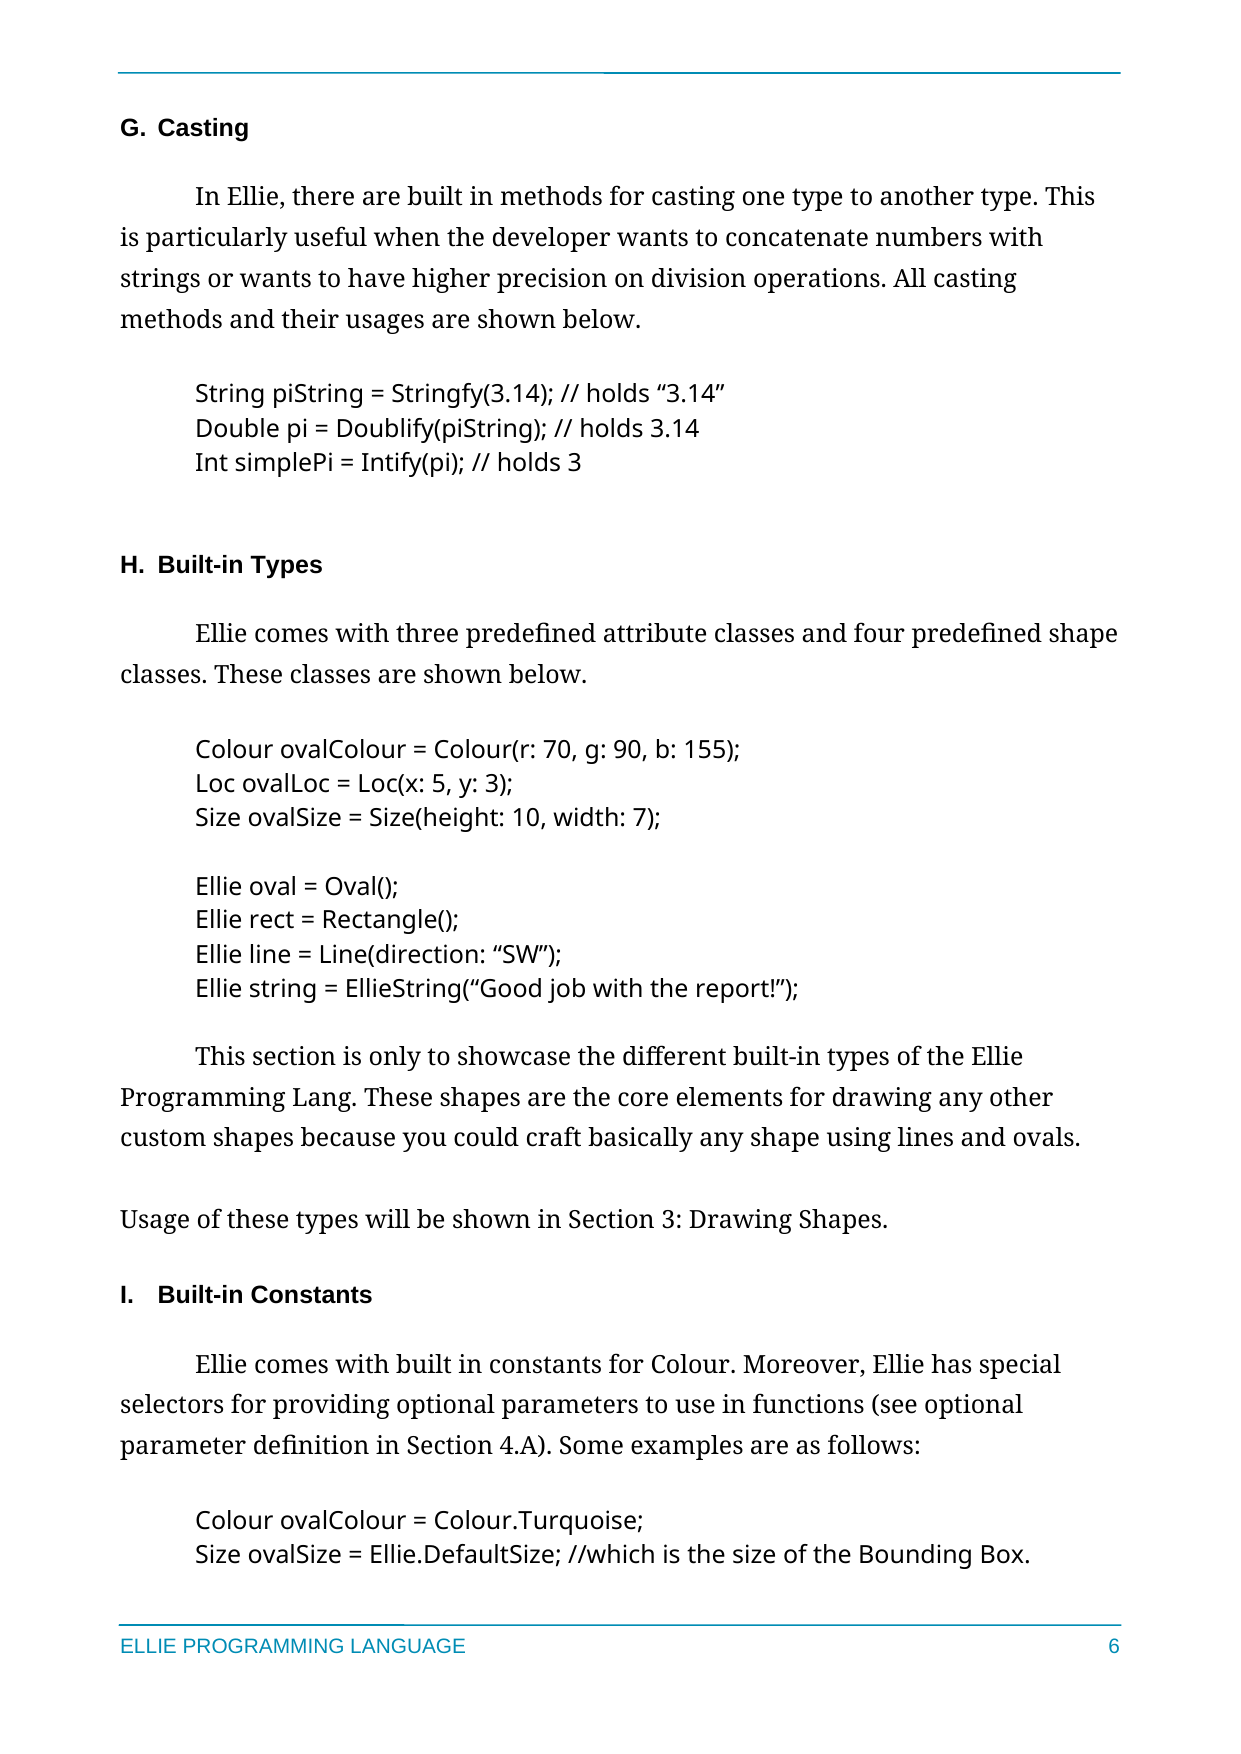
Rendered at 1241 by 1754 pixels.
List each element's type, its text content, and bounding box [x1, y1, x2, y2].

text Int simplePi = Intify(pi); // holds 3 [120, 444, 1120, 478]
subtitle Casting [120, 112, 1120, 141]
text Ellie line = Line(direction: “SW”); [120, 936, 1120, 970]
text Ellie oval = Oval(); [120, 868, 1120, 902]
subtitle Built-in Constants [120, 1280, 1120, 1309]
text In Ellie, there are built in methods for casting one type to another type. This is particularly useful when the developer wants to concatenate numbers with strings or wants to have higher precision on division operations. All casting methods and their usages are shown below. [120, 179, 1120, 335]
text Ellie comes with built in constants for Colour. Moreover, Ellie has special selectors for providing optional parameters to use in functions (see optional parameter definition in Section 4.A). Some examples are as follows: [120, 1346, 1120, 1462]
text Colour ovalColour = Colour(r: 70, g: 90, b: 155); [120, 732, 1120, 766]
text Colour ovalColour = Colour.Turquoise; [120, 1503, 1120, 1537]
text Double pi = Doublify(piString); // holds 3.14 [120, 410, 1120, 444]
text Size ovalSize = Size(height: 10, width: 7); [120, 800, 1120, 834]
text Usage of these types will be shown in Section 3: Drawing Shapes. [120, 1202, 1120, 1236]
text Loc ovalLoc = Loc(x: 5, y: 3); [120, 766, 1120, 800]
text Size ovalSize = Ellie.DefaultSize; //which is the size of the Bounding Box. [120, 1537, 1120, 1571]
text String piString = Stringfy(3.14); // holds “3.14” [120, 376, 1120, 410]
text Ellie string = EllieString(“Good job with the report!”); [120, 970, 1120, 1004]
text This section is only to showcase the different built-in types of the Ellie Programming Lang. These shapes are the core elements for drawing any other custom shapes because you could craft basically any shape using lines and ovals. [120, 1038, 1120, 1154]
subtitle Built-in Types [120, 550, 1120, 579]
text Ellie rect = Rectangle(); [120, 902, 1120, 936]
text Ellie comes with three predefined attribute classes and four predefined shape classes. These classes are shown below. [120, 616, 1120, 691]
